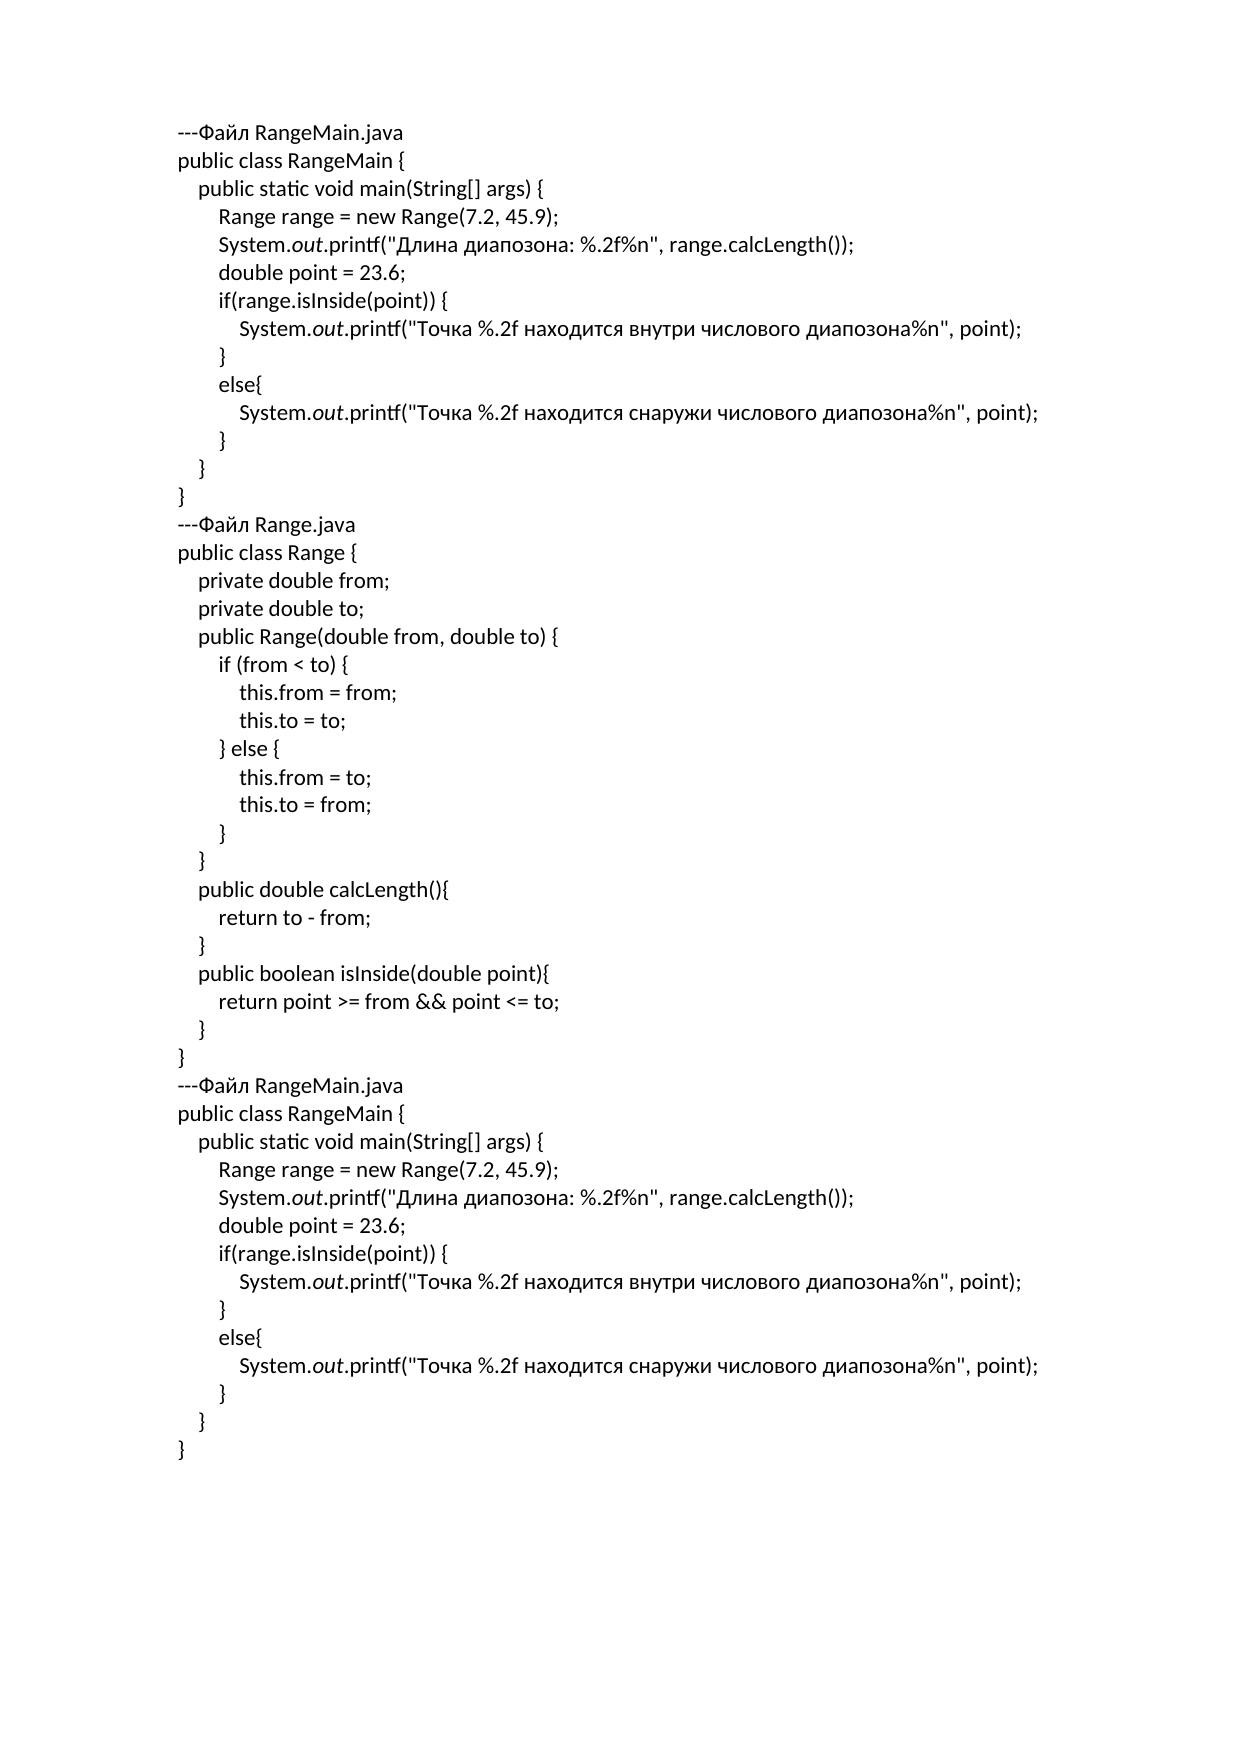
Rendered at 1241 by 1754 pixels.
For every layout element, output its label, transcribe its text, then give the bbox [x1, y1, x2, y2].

text public class RangeMain { public static void main(String[] args) { Range range = new Range(7.2, 45.9); System.out.printf("Длина диапозона: %.2f%n", range.calcLength()); double point = 23.6; if(range.isInside(point)) { System.out.printf("Точка %.2f находится внутри числового диапозона%n", point); } else{ System.out.printf("Точка %.2f находится снаружи числового диапозона%n", point); } } } [177, 1099, 1152, 1463]
text ---Файл Range.java [177, 510, 1152, 538]
text public class Range { private double from; private double to; public Range(double from, double to) { if (from < to) { this.from = from; this.to = to; } else { this.from = to; this.to = from; } } public double calcLength(){ return to - from; } public boolean isInside(double point){ return point >= from && point <= to; } } [177, 538, 1152, 1071]
text public class RangeMain { public static void main(String[] args) { Range range = new Range(7.2, 45.9); System.out.printf("Длина диапозона: %.2f%n", range.calcLength()); double point = 23.6; if(range.isInside(point)) { System.out.printf("Точка %.2f находится внутри числового диапозона%n", point); } else{ System.out.printf("Точка %.2f находится снаружи числового диапозона%n", point); } } } [177, 146, 1152, 510]
text ---Файл RangeMain.java [177, 1071, 1152, 1099]
text ---Файл RangeMain.java [177, 118, 1152, 146]
